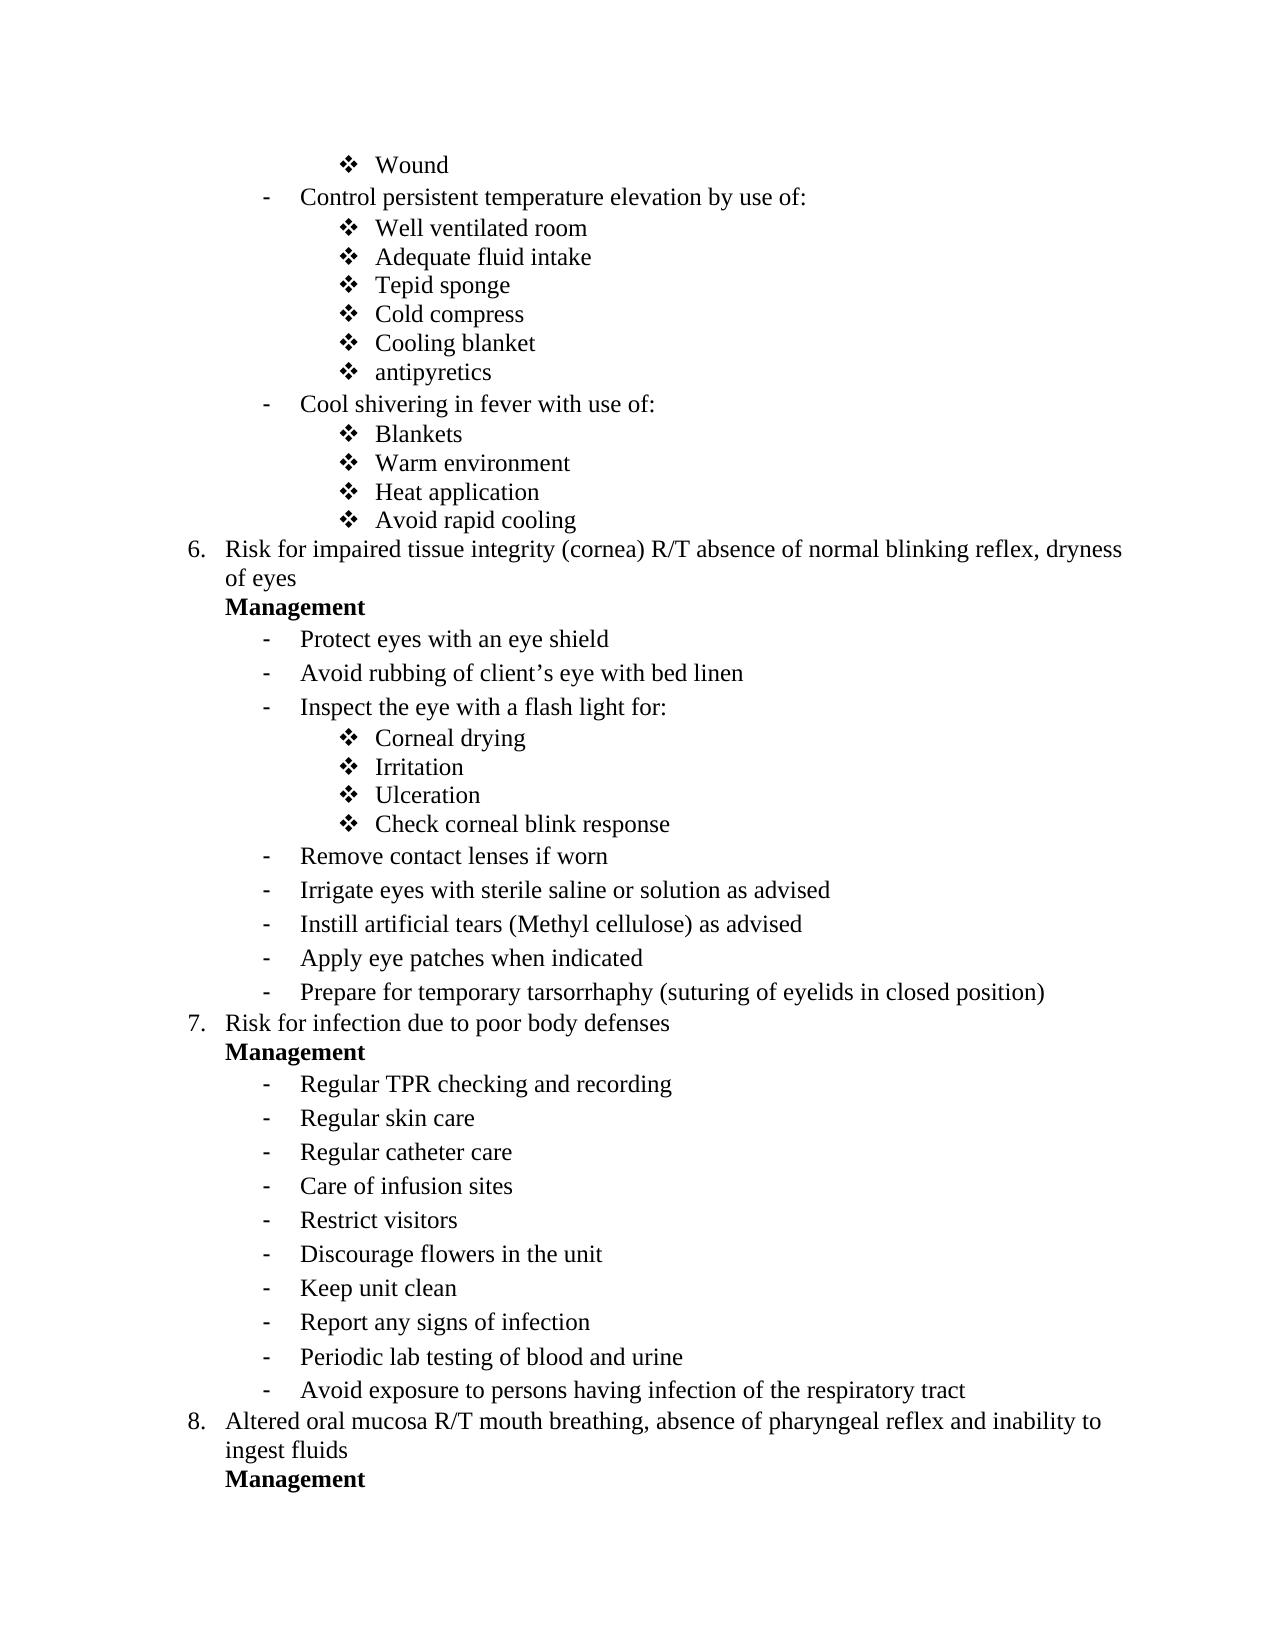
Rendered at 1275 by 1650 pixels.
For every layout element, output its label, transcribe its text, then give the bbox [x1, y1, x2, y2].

list Control persistent temperature elevation by use of: [262, 179, 1125, 213]
list Remove contact lenses if worn [262, 838, 1125, 872]
list Cool shivering in fever with use of: [262, 385, 1125, 419]
list Prepare for temporary tarsorrhaphy (suturing of eyelids in closed position) [262, 974, 1125, 1008]
list Check corneal blink response [337, 809, 1125, 838]
list Report any signs of infection [262, 1304, 1125, 1338]
list Adequate fluid intake [337, 242, 1125, 270]
list Inspect the eye with a flash light for: [262, 689, 1125, 723]
text Management [225, 1037, 1125, 1066]
list Warm environment [337, 448, 1125, 477]
list Protect eyes with an eye shield [262, 621, 1125, 655]
list Discourage flowers in the unit [262, 1236, 1125, 1270]
list Cooling blanket [337, 328, 1125, 357]
text Management [225, 592, 1125, 621]
list Risk for impaired tissue integrity (cornea) R/T absence of normal blinking reflex, dryness of eyes [187, 534, 1125, 592]
list Cold compress [337, 299, 1125, 328]
list Corneal drying [337, 723, 1125, 752]
list Ulceration [337, 780, 1125, 809]
list Avoid rubbing of client’s eye with bed linen [262, 655, 1125, 689]
list antipyretics [337, 357, 1125, 385]
list Avoid exposure to persons having infection of the respiratory tract [262, 1372, 1125, 1406]
list Wound [337, 150, 1125, 179]
list Periodic lab testing of blood and urine [262, 1338, 1125, 1372]
list Risk for infection due to poor body defenses [187, 1008, 1125, 1037]
list Tepid sponge [337, 270, 1125, 299]
list Care of infusion sites [262, 1168, 1125, 1202]
list Keep unit clean [262, 1270, 1125, 1304]
list Regular catheter care [262, 1134, 1125, 1168]
text Management [225, 1464, 1125, 1492]
list Irrigate eyes with sterile saline or solution as advised [262, 872, 1125, 906]
list Apply eye patches when indicated [262, 940, 1125, 974]
list Well ventilated room [337, 213, 1125, 242]
list Avoid rapid cooling [337, 506, 1125, 534]
list Restrict visitors [262, 1202, 1125, 1236]
list Regular TPR checking and recording [262, 1066, 1125, 1100]
list Instill artificial tears (Methyl cellulose) as advised [262, 906, 1125, 940]
list Blankets [337, 419, 1125, 448]
list Regular skin care [262, 1100, 1125, 1134]
list Altered oral mucosa R/T mouth breathing, absence of pharyngeal reflex and inability to ingest fluids [187, 1406, 1125, 1464]
list Heat application [337, 477, 1125, 506]
list Irritation [337, 752, 1125, 780]
